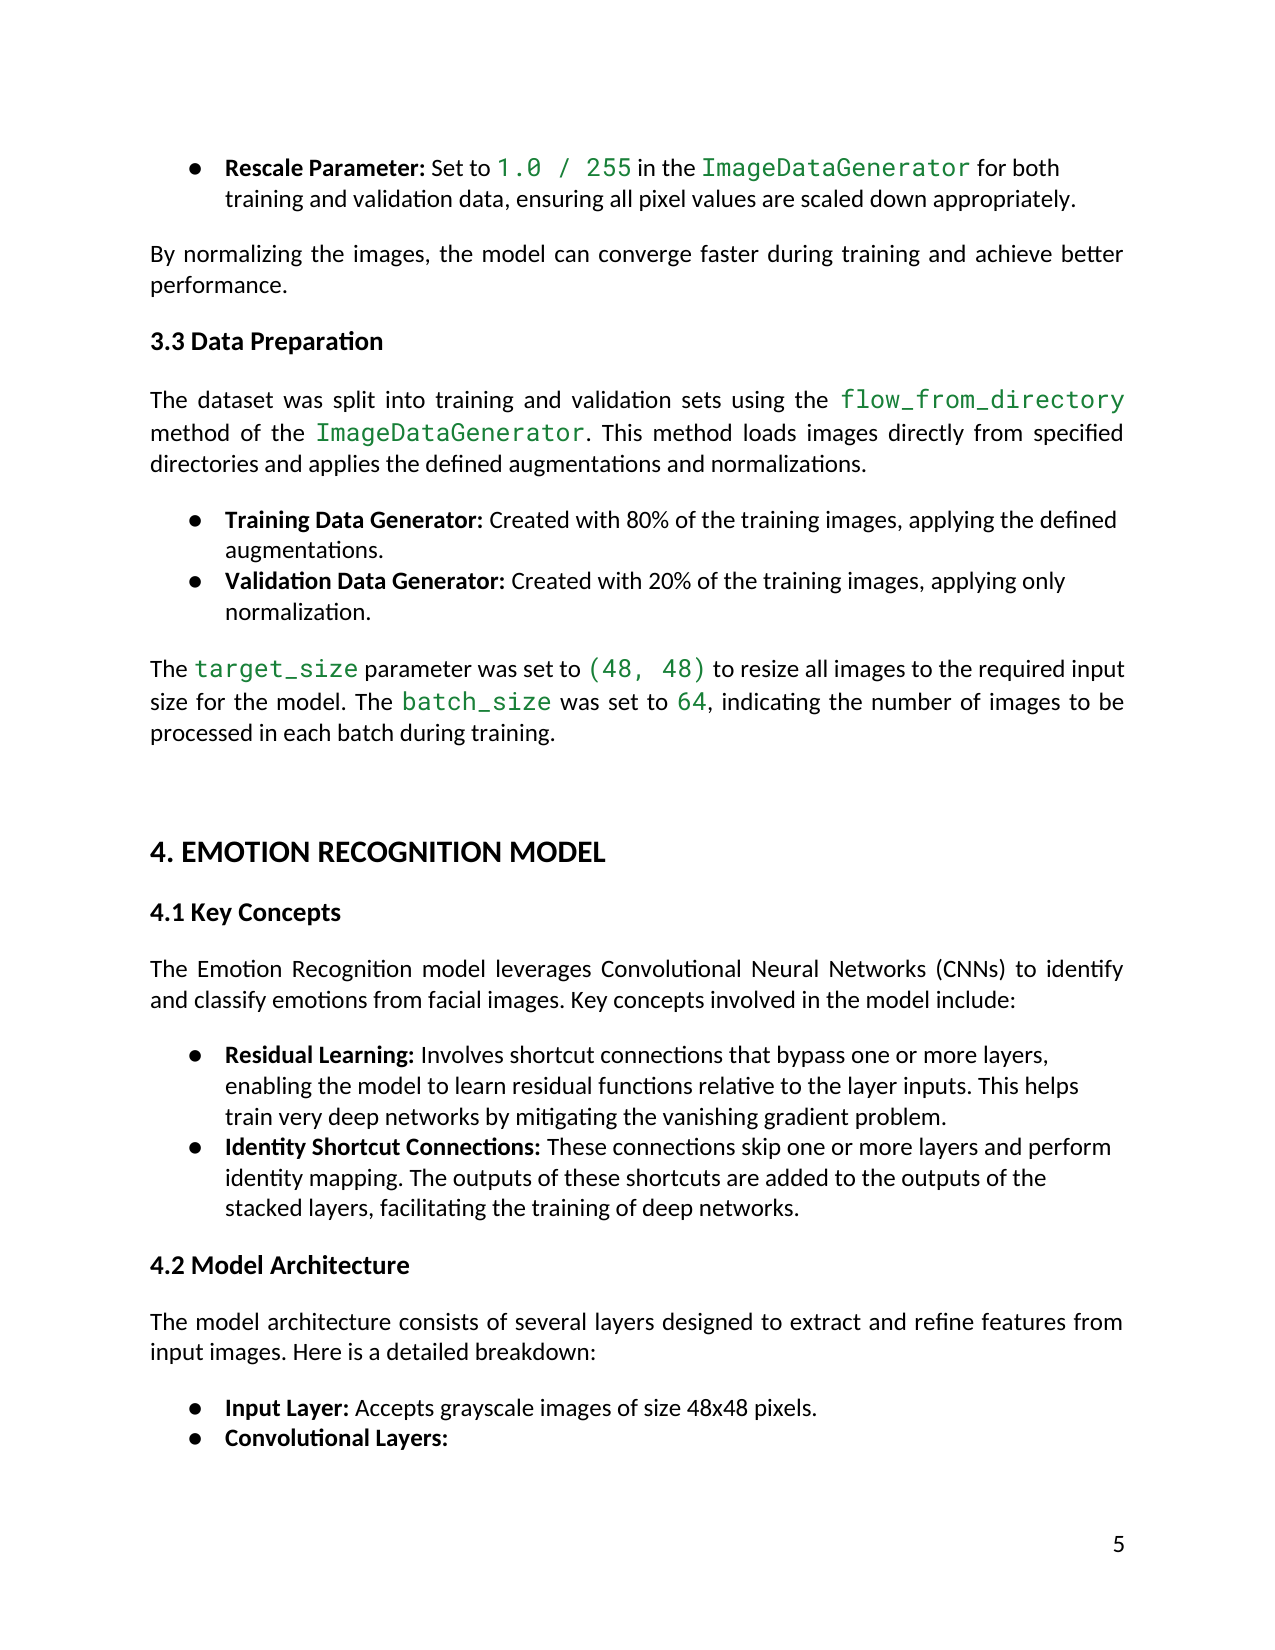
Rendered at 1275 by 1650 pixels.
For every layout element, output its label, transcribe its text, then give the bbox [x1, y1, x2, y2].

subtitle 4. EMOTION RECOGNITION MODEL [150, 832, 1125, 871]
subtitle 4.2 Model Architecture [150, 1248, 1125, 1281]
text The Emotion Recognition model leverages Convolutional Neural Networks (CNNs) to identify and classify emotions from facial images. Key concepts involved in the model include: [150, 954, 1125, 1015]
list Input Layer: Accepts grayscale images of size 48x48 pixels. [187, 1392, 1125, 1422]
text The model architecture consists of several layers designed to extract and refine features from input images. Here is a detailed breakdown: [150, 1306, 1125, 1367]
list Rescale Parameter: Set to 1.0 / 255 in the ImageDataGenerator for both training and validation data, ensuring all pixel values are scaled down appropriately. [187, 150, 1125, 213]
subtitle 4.1 Key Concepts [150, 896, 1125, 929]
text The dataset was split into training and validation sets using the flow_from_directory method of the ImageDataGenerator. This method loads images directly from specified directories and applies the defined augmentations and normalizations. [150, 383, 1125, 479]
list Validation Data Generator: Created with 20% of the training images, applying only normalization. [187, 565, 1125, 626]
list Residual Learning: Involves shortcut connections that bypass one or more layers, enabling the model to learn residual functions relative to the layer inputs. This helps train very deep networks by mitigating the vanishing gradient problem. [187, 1040, 1125, 1131]
list Identity Shortcut Connections: These connections skip one or more layers and perform identity mapping. The outputs of these shortcuts are added to the outputs of the stacked layers, facilitating the training of deep networks. [187, 1131, 1125, 1223]
text The target_size parameter was set to (48, 48) to resize all images to the required input size for the model. The batch_size was set to 64, indicating the number of images to be processed in each batch during training. [150, 651, 1125, 748]
subtitle 3.3 Data Preparation [150, 324, 1125, 358]
text By normalizing the images, the model can converge faster during training and achieve better performance. [150, 238, 1125, 299]
list Convolutional Layers: [187, 1422, 1125, 1453]
list Training Data Generator: Created with 80% of the training images, applying the defined augmentations. [187, 504, 1125, 565]
